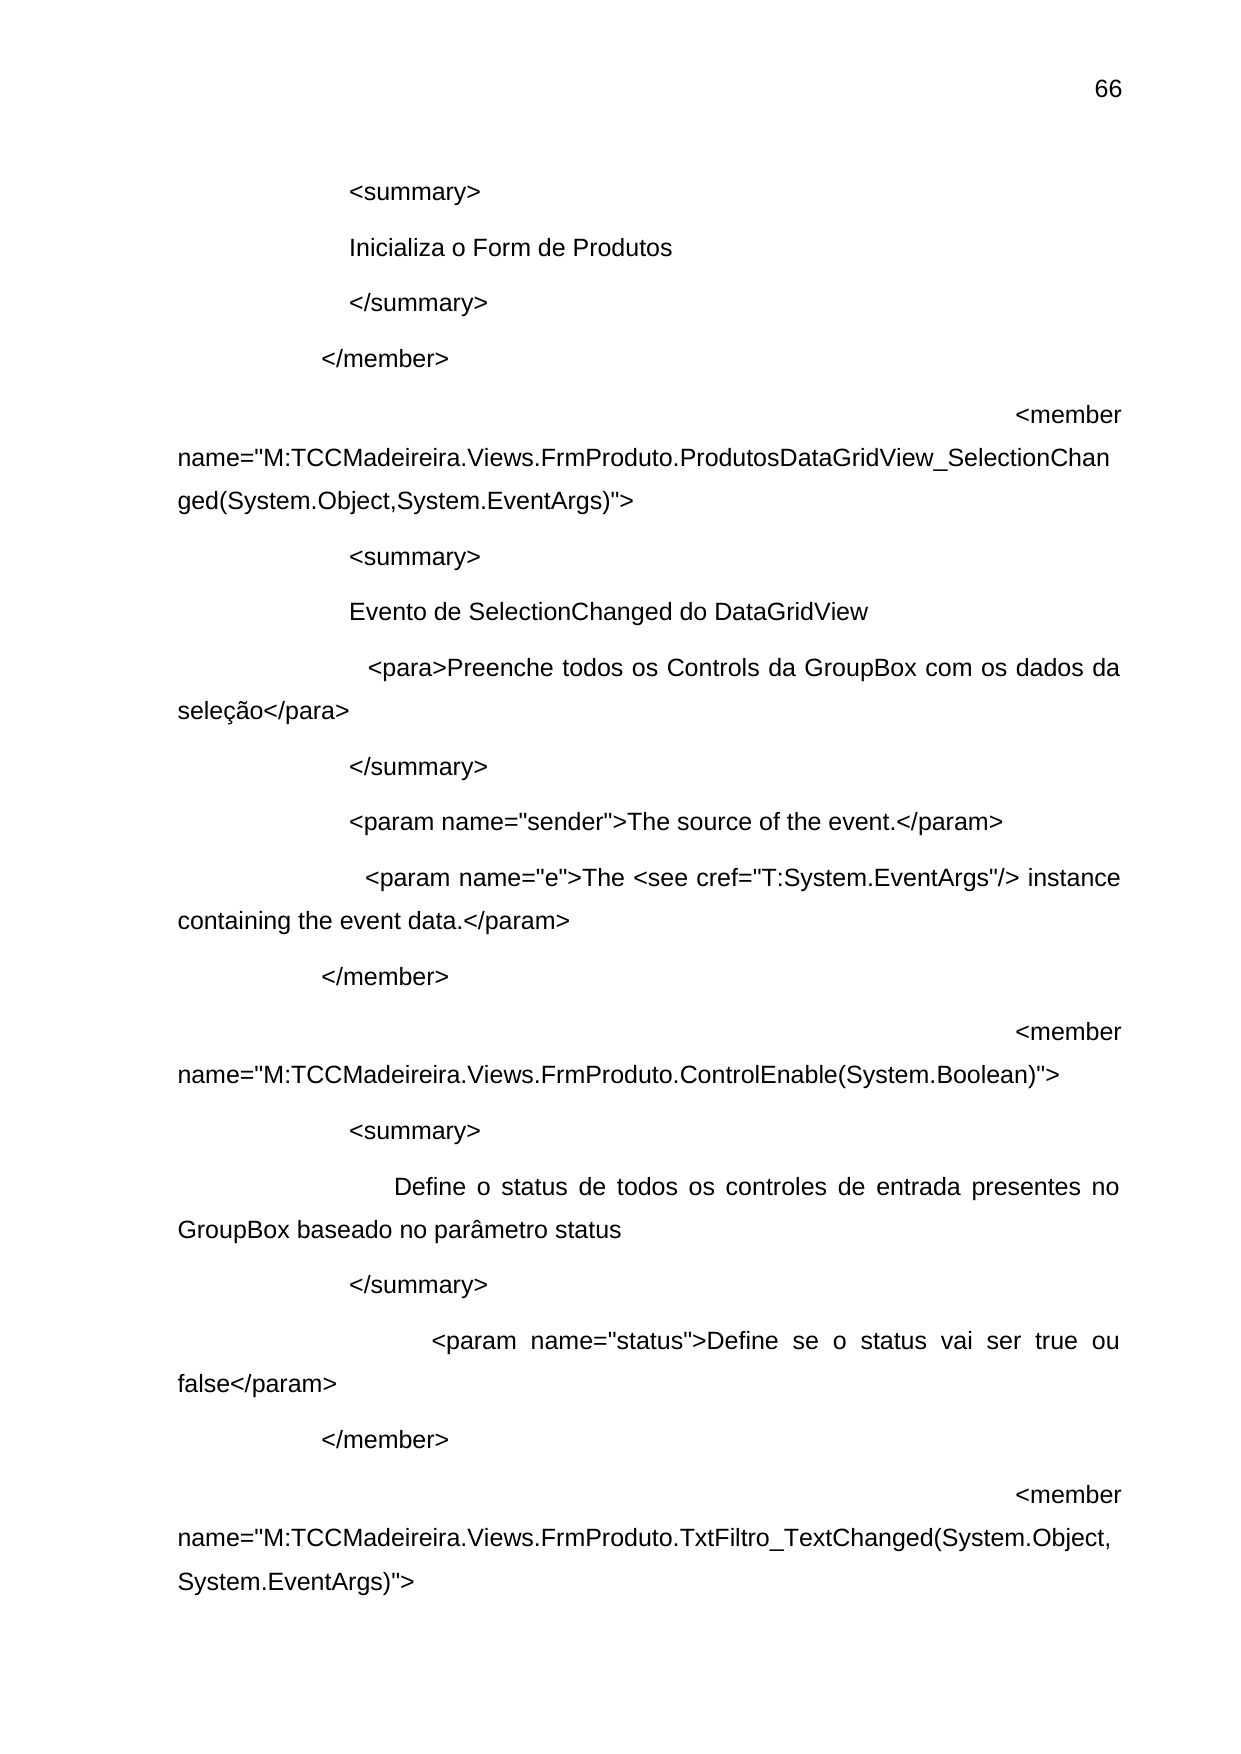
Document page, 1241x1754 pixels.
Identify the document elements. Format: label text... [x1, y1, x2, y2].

text </summary> [177, 1270, 1122, 1299]
text </member> [177, 344, 1122, 373]
text <para>Preenche todos os Controls da GroupBox com os dados da seleção</para> [177, 653, 1122, 725]
text <param name="e">The <see cref="T:System.EventArgs"/> instance containing the event data.</param> [177, 863, 1122, 935]
text <param name="sender">The source of the event.</param> [177, 807, 1122, 836]
text <member name="M:TCCMadeireira.Views.FrmProduto.ControlEnable(System.Boolean)"> [177, 1017, 1122, 1089]
text <summary> [177, 542, 1122, 570]
text <member name="M:TCCMadeireira.Views.FrmProduto.TxtFiltro_TextChanged(System.Object,System.EventArgs)"> [177, 1480, 1122, 1595]
text <summary> [177, 177, 1122, 206]
text Inicializa o Form de Produtos [177, 233, 1122, 262]
text <summary> [177, 1116, 1122, 1145]
text </member> [177, 962, 1122, 990]
text </summary> [177, 752, 1122, 780]
text </member> [177, 1425, 1122, 1453]
text </summary> [177, 288, 1122, 317]
text <member name="M:TCCMadeireira.Views.FrmProduto.ProdutosDataGridView_SelectionChanged(System.Object,System.EventArgs)"> [177, 400, 1122, 515]
text <param name="status">Define se o status vai ser true ou false</param> [177, 1326, 1122, 1398]
text Evento de SelectionChanged do DataGridView [177, 597, 1122, 626]
text Define o status de todos os controles de entrada presentes no GroupBox baseado no parâmetro status [177, 1172, 1122, 1243]
